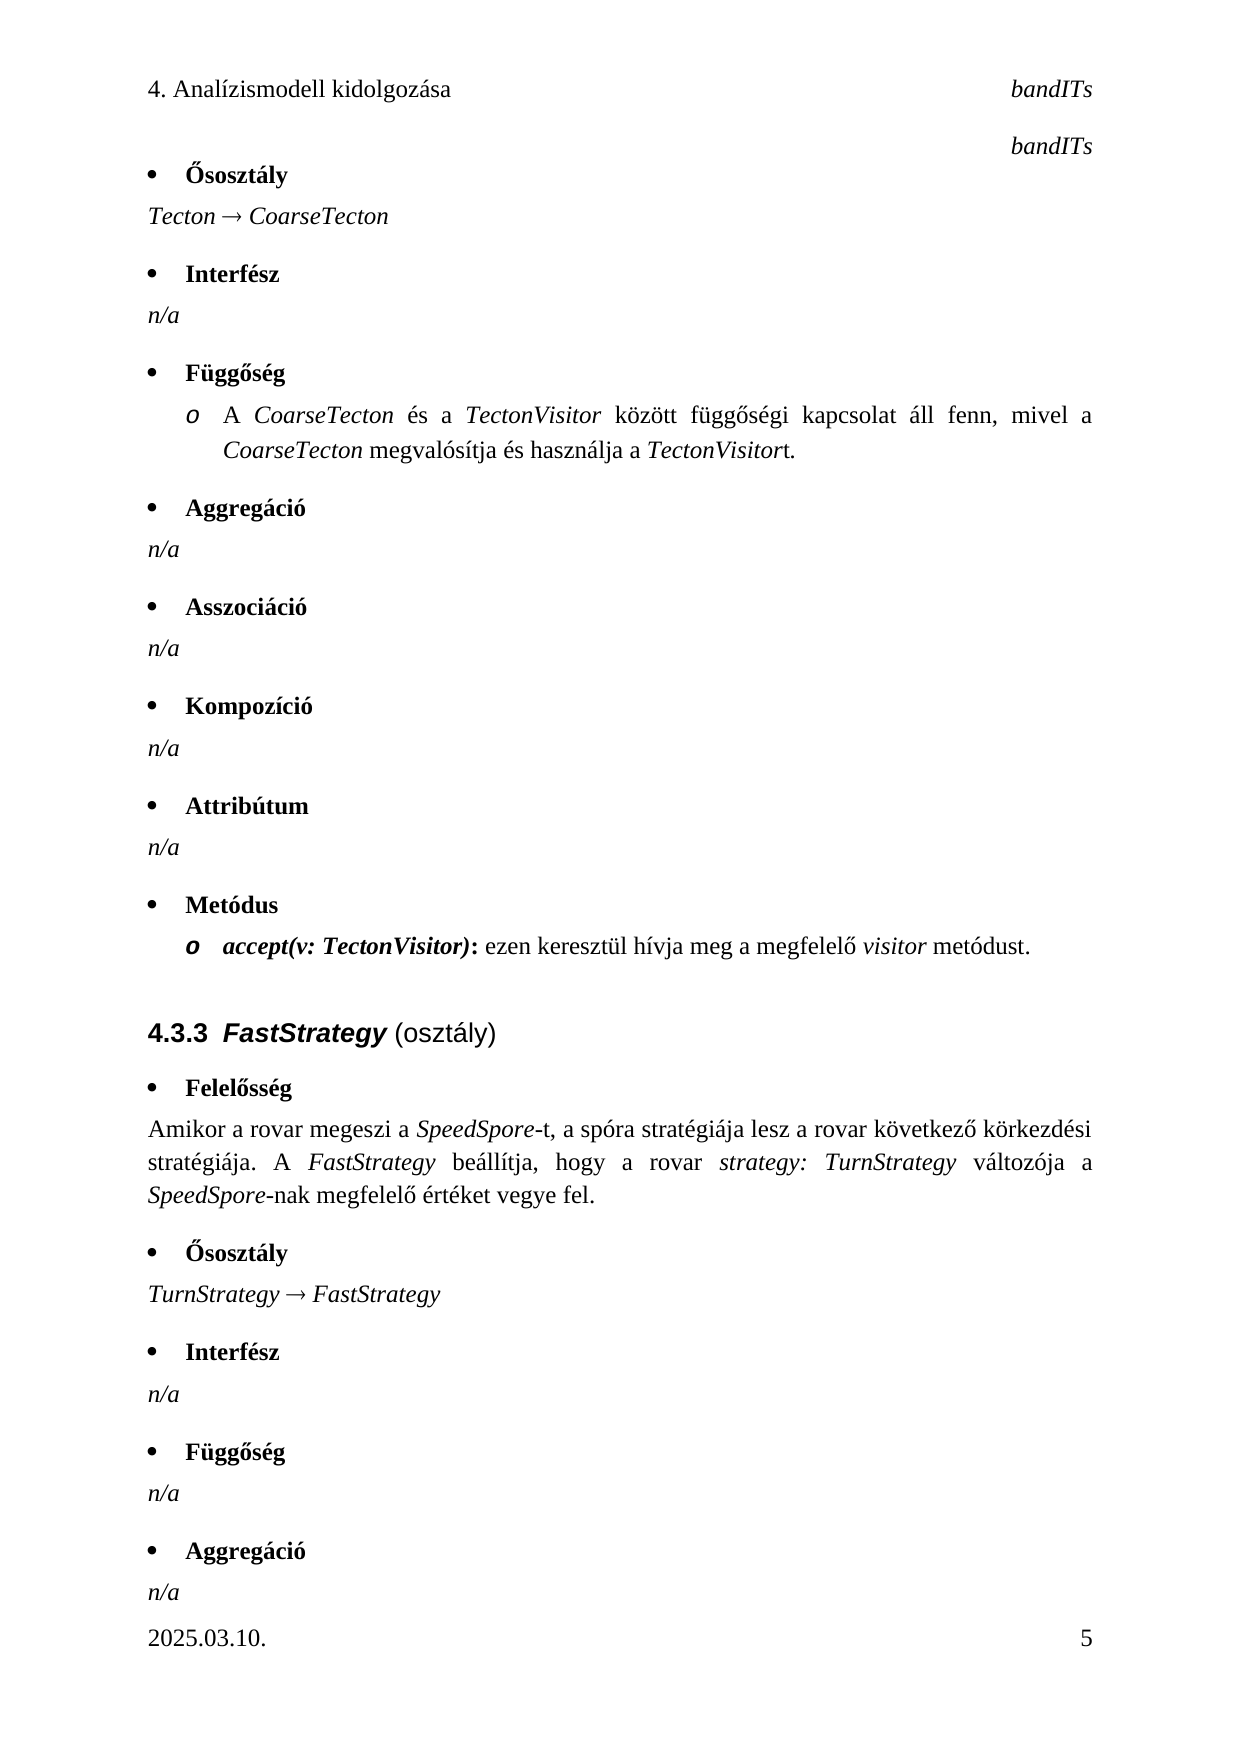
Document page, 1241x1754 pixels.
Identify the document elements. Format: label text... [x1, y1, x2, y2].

subtitle Felelősség [148, 1073, 1093, 1102]
subtitle Interfész [148, 259, 1093, 288]
text n/a [148, 1577, 1093, 1606]
list A CoarseTecton és a TectonVisitor között függőségi kapcsolat áll fenn, mivel a CoarseTecton megvalósítja és használja a TectonVisitort. [185, 400, 1093, 464]
text n/a [148, 534, 1093, 563]
text Amikor a rovar megeszi a SpeedSpore-t, a spóra stratégiája lesz a rovar következő körkezdési stratégiája. A FastStrategy beállítja, hogy a rovar strategy: TurnStrategy változója a SpeedSpore-nak megfelelő értéket vegye fel. [148, 1114, 1093, 1209]
text n/a [148, 1478, 1093, 1507]
subtitle Aggregáció [148, 493, 1093, 522]
subtitle Attribútum [148, 791, 1093, 819]
subtitle Aggregáció [148, 1536, 1093, 1565]
list accept(v: TectonVisitor): ezen keresztül hívja meg a megfelelő visitor metódust. [185, 931, 1093, 962]
text n/a [148, 733, 1093, 761]
subtitle Interfész [148, 1337, 1093, 1366]
subtitle Ősosztály [148, 160, 1093, 189]
text n/a [148, 1379, 1093, 1407]
subtitle Függőség [148, 1437, 1093, 1466]
text n/a [148, 633, 1093, 662]
subtitle Ősosztály [148, 1238, 1093, 1267]
subtitle FastStrategy (osztály) [148, 1017, 1093, 1048]
text n/a [148, 301, 1093, 329]
subtitle Asszociáció [148, 592, 1093, 621]
subtitle Metódus [148, 890, 1093, 919]
text Tecton CoarseTecton [148, 201, 1093, 230]
subtitle Függőség [148, 358, 1093, 387]
subtitle Kompozíció [148, 691, 1093, 720]
text n/a [148, 832, 1093, 861]
text TurnStrategy FastStrategy [148, 1279, 1093, 1308]
